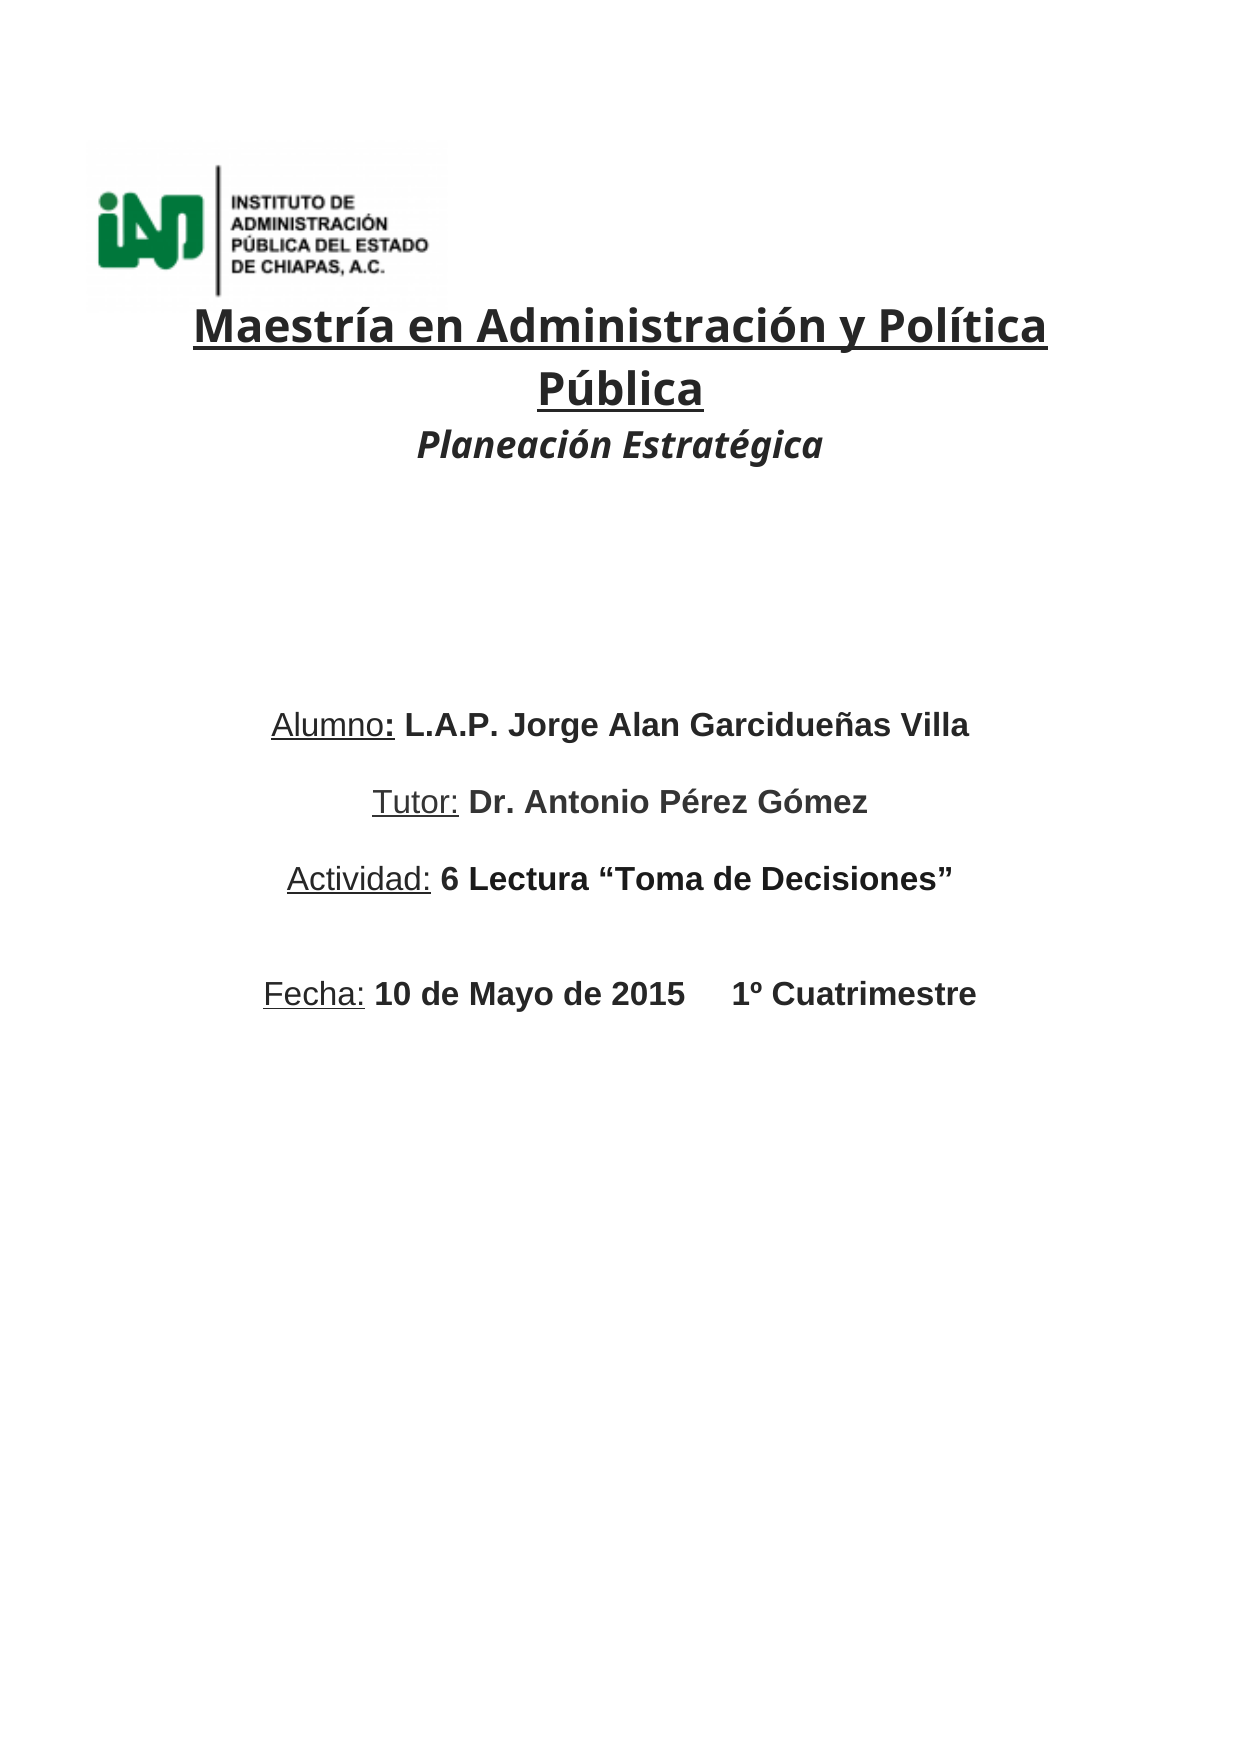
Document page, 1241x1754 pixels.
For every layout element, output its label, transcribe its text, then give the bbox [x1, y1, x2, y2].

text Actividad: 6 Lectura “Toma de Decisiones” [148, 859, 1092, 897]
picture [86, 45, 448, 407]
text Alumno: L.A.P. Jorge Alan Garcidueñas Villa [148, 705, 1092, 743]
text Fecha: 10 de Mayo de 2015 1º Cuatrimestre [148, 974, 1092, 1013]
text Tutor: Dr. Antonio Pérez Gómez [148, 782, 1092, 820]
text Planeación Estratégica [148, 419, 1092, 470]
text Maestría en Administración y Política Pública [148, 294, 1092, 419]
